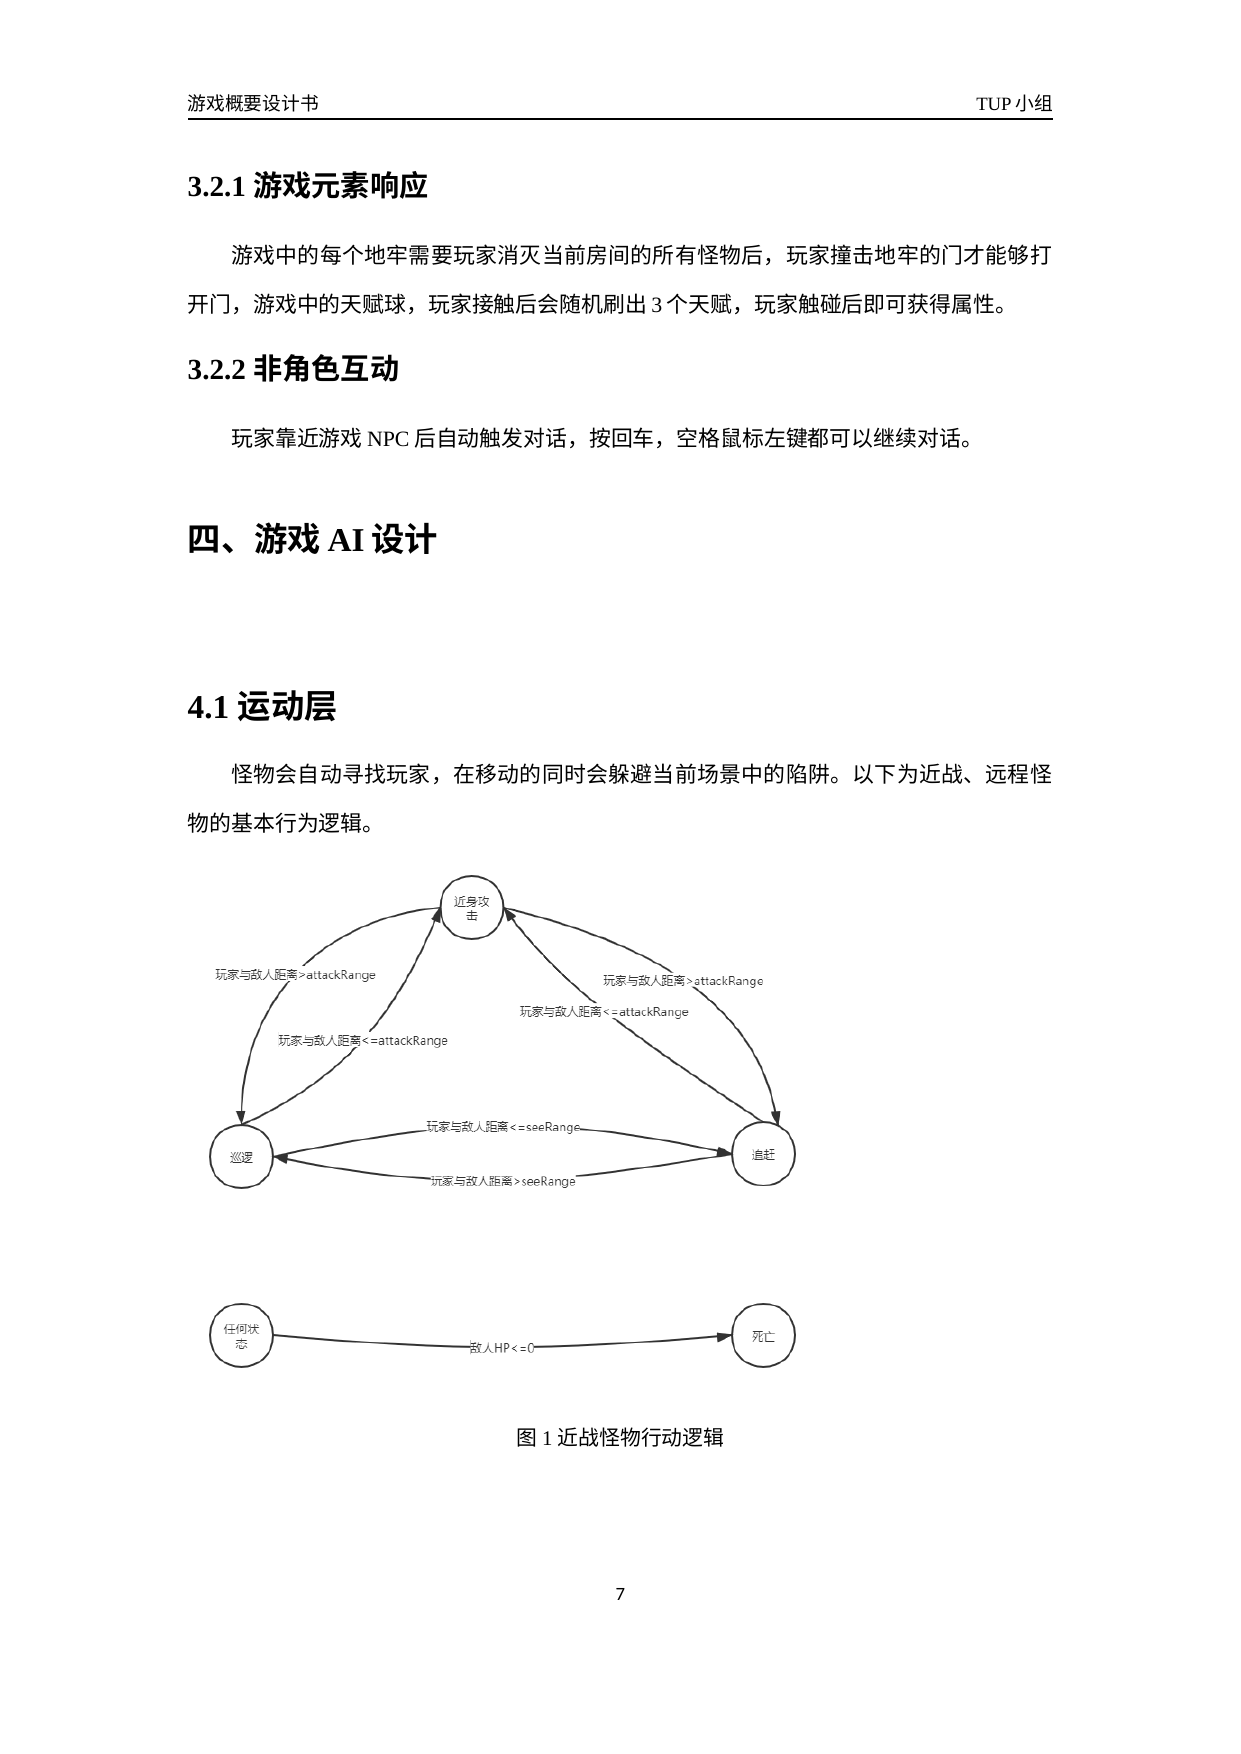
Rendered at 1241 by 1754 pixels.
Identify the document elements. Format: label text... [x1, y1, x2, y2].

text 怪物会自动寻找玩家，在移动的同时会躲避当前场景中的陷阱。以下为近战、远程怪物的基本行为逻辑。 [187, 757, 1053, 838]
picture [187, 853, 817, 1389]
text 3.2.2 非角色互动 [187, 334, 1053, 399]
text 四、游戏AI设计 [187, 504, 1053, 569]
text 图 1 近战怪物行动逻辑 [187, 1420, 1053, 1452]
text 游戏中的每个地牢需要玩家消灭当前房间的所有怪物后，玩家撞击地牢的门才能够打开门，游戏中的天赋球，玩家接触后会随机刷出3个天赋，玩家触碰后即可获得属性。 [187, 237, 1053, 319]
subtitle 4.1 运动层 [187, 671, 1053, 736]
text 3.2.1 游戏元素响应 [187, 151, 1053, 216]
text 玩家靠近游戏NPC后自动触发对话，按回车，空格鼠标左键都可以继续对话。 [187, 421, 1053, 453]
